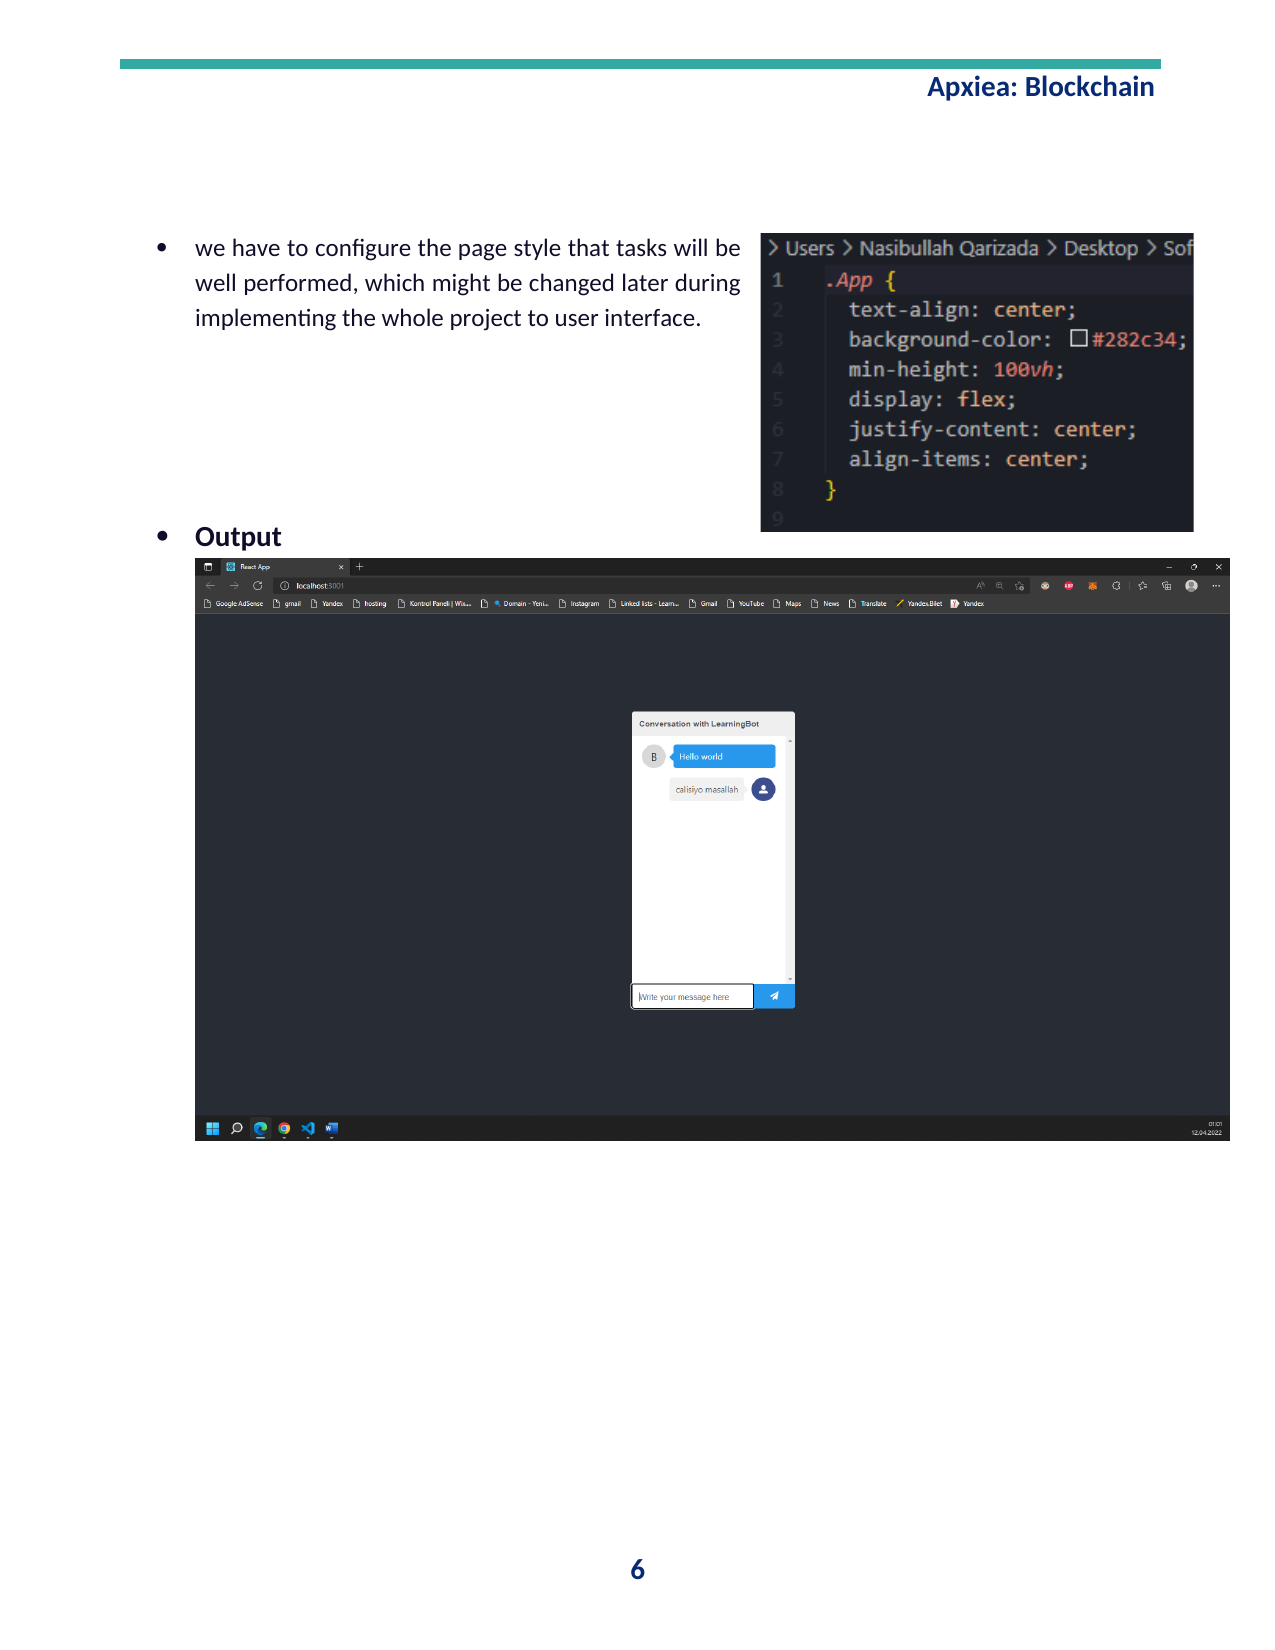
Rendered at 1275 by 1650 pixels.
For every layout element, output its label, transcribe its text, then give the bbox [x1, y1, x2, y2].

list we have to configure the page style that tasks will be well performed, which might be changed later during implementing the whole project to user interface. [157, 232, 1155, 332]
picture [759, 233, 1194, 530]
picture [195, 558, 1230, 1141]
